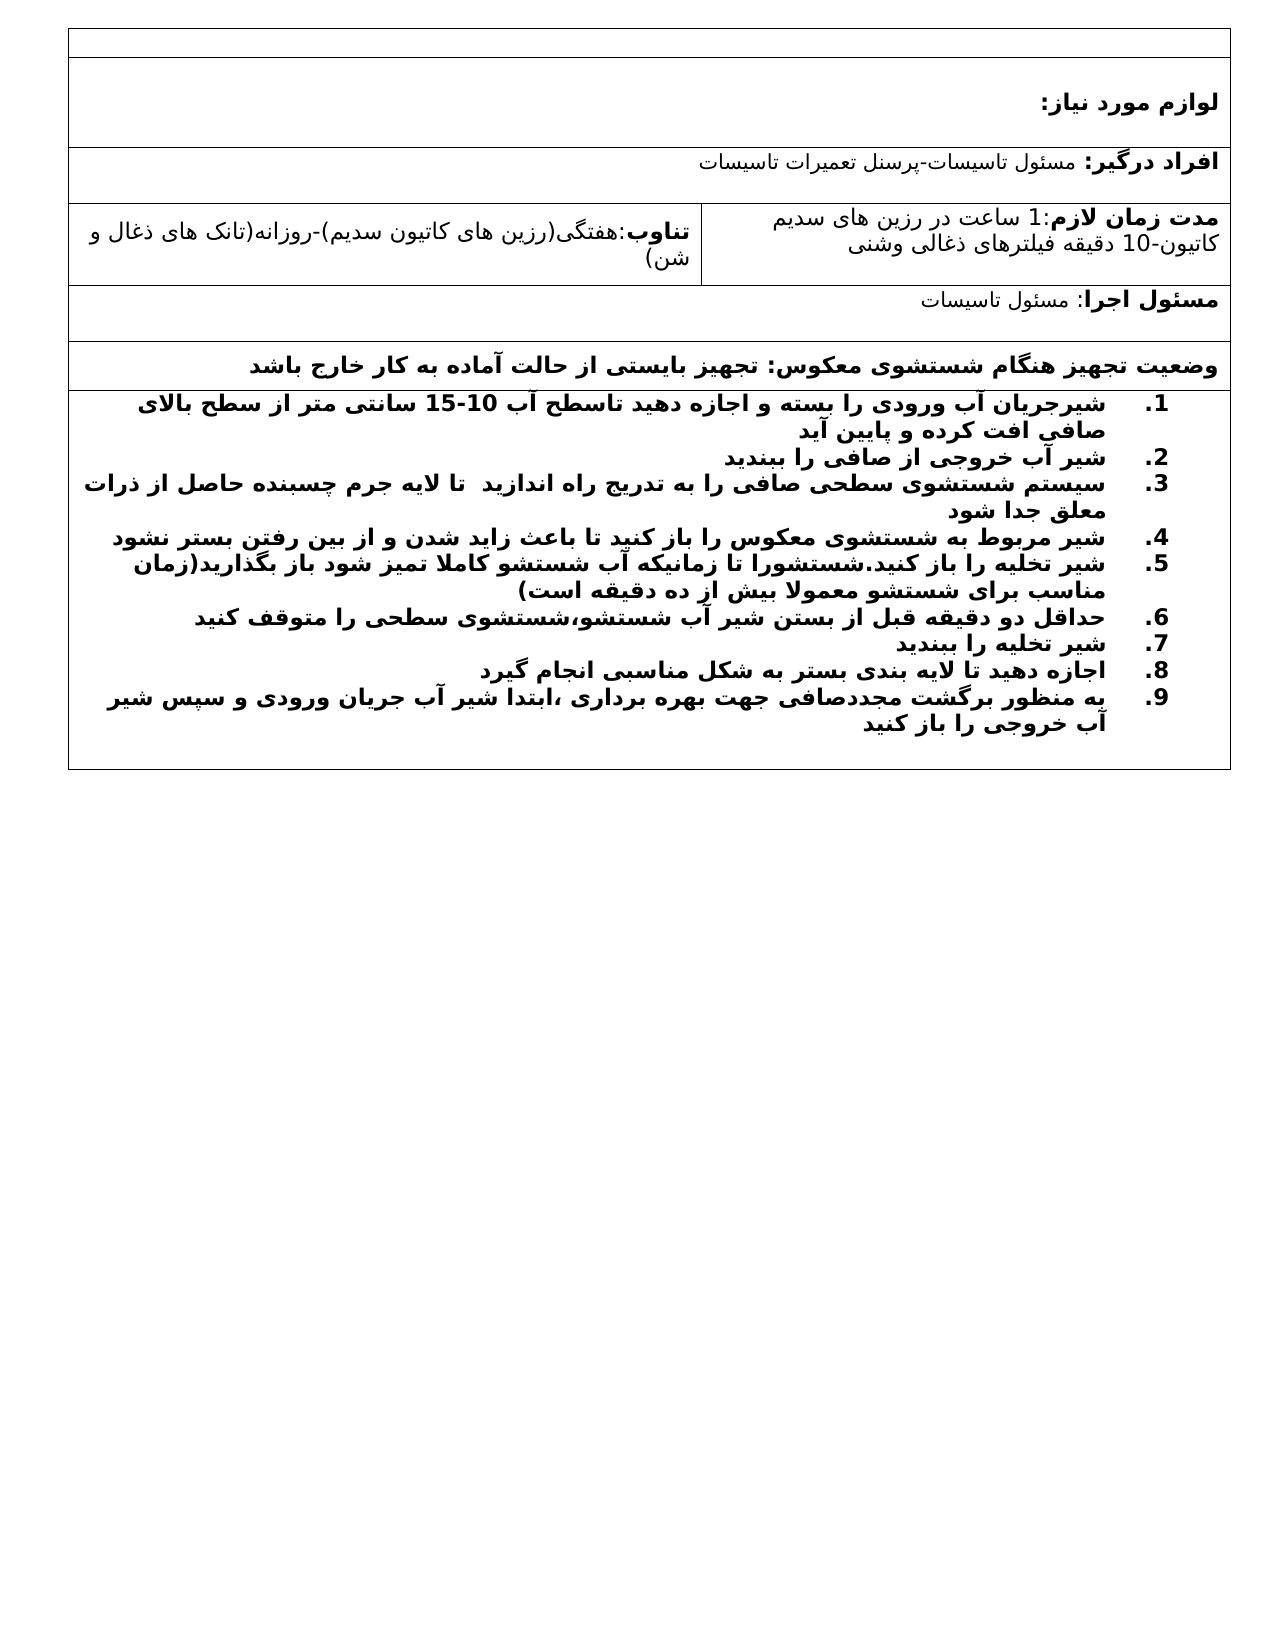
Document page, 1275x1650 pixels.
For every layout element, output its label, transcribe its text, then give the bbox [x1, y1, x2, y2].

table_cell افراد درگیر: مسئول تاسیسات-پرسنل تعمیرات تاسیسات [69, 148, 1230, 203]
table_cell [69, 29, 1230, 57]
table_cell شیرجریان آب ورودی را بسته و اجازه دهید تاسطح آب 10-15 سانتی متر از سطح بالای صافی افت کرده و پایین آید شیر آب خروجی از صافی را ببندید سیستم شستشوی سطحی صافی را به تدریج راه اندازید تا لایه جرم چسبنده حاصل از ذرات معلق جدا شود شیر مربوط به شستشوی معکوس را باز کنید تا باعث زاید شدن و از بین رفتن بستر نشود شیر تخلیه را باز کنید.شستشورا تا زمانیکه آب شستشو کاملا تمیز شود باز بگذارید(زمان مناسب برای شستشو معمولا بیش از ده دقیقه است) حداقل دو دقیقه قبل از بستن شیر آب شستشو،شستشوی سطحی را متوقف کنید شیر تخلیه را ببندید اجازه دهید تا لایه بندی بستر به شکل مناسبی انجام گیرد به منظور برگشت مجددصافی جهت بهره برداری ،ابتدا شیر آب جریان ورودی و سپس شیر آب خروجی را باز کنید [69, 391, 1230, 768]
table_cell تناوب:هفتگی(رزین های کاتیون سدیم)-روزانه(تانک های ذغال و شن) [69, 204, 701, 285]
table_cell مدت زمان لازم:1 ساعت در رزین های سدیم کاتیون-10 دقیقه فیلترهای ذغالی وشنی [702, 204, 1230, 285]
table_cell مسئول اجرا: مسئول تاسیسات [69, 286, 1230, 341]
table_cell لوازم مورد نیاز: [69, 58, 1230, 147]
table_cell وضعیت تجهیز هنگام شستشوی معکوس: تجهیز بایستی از حالت آماده به کار خارج باشد [69, 342, 1230, 389]
